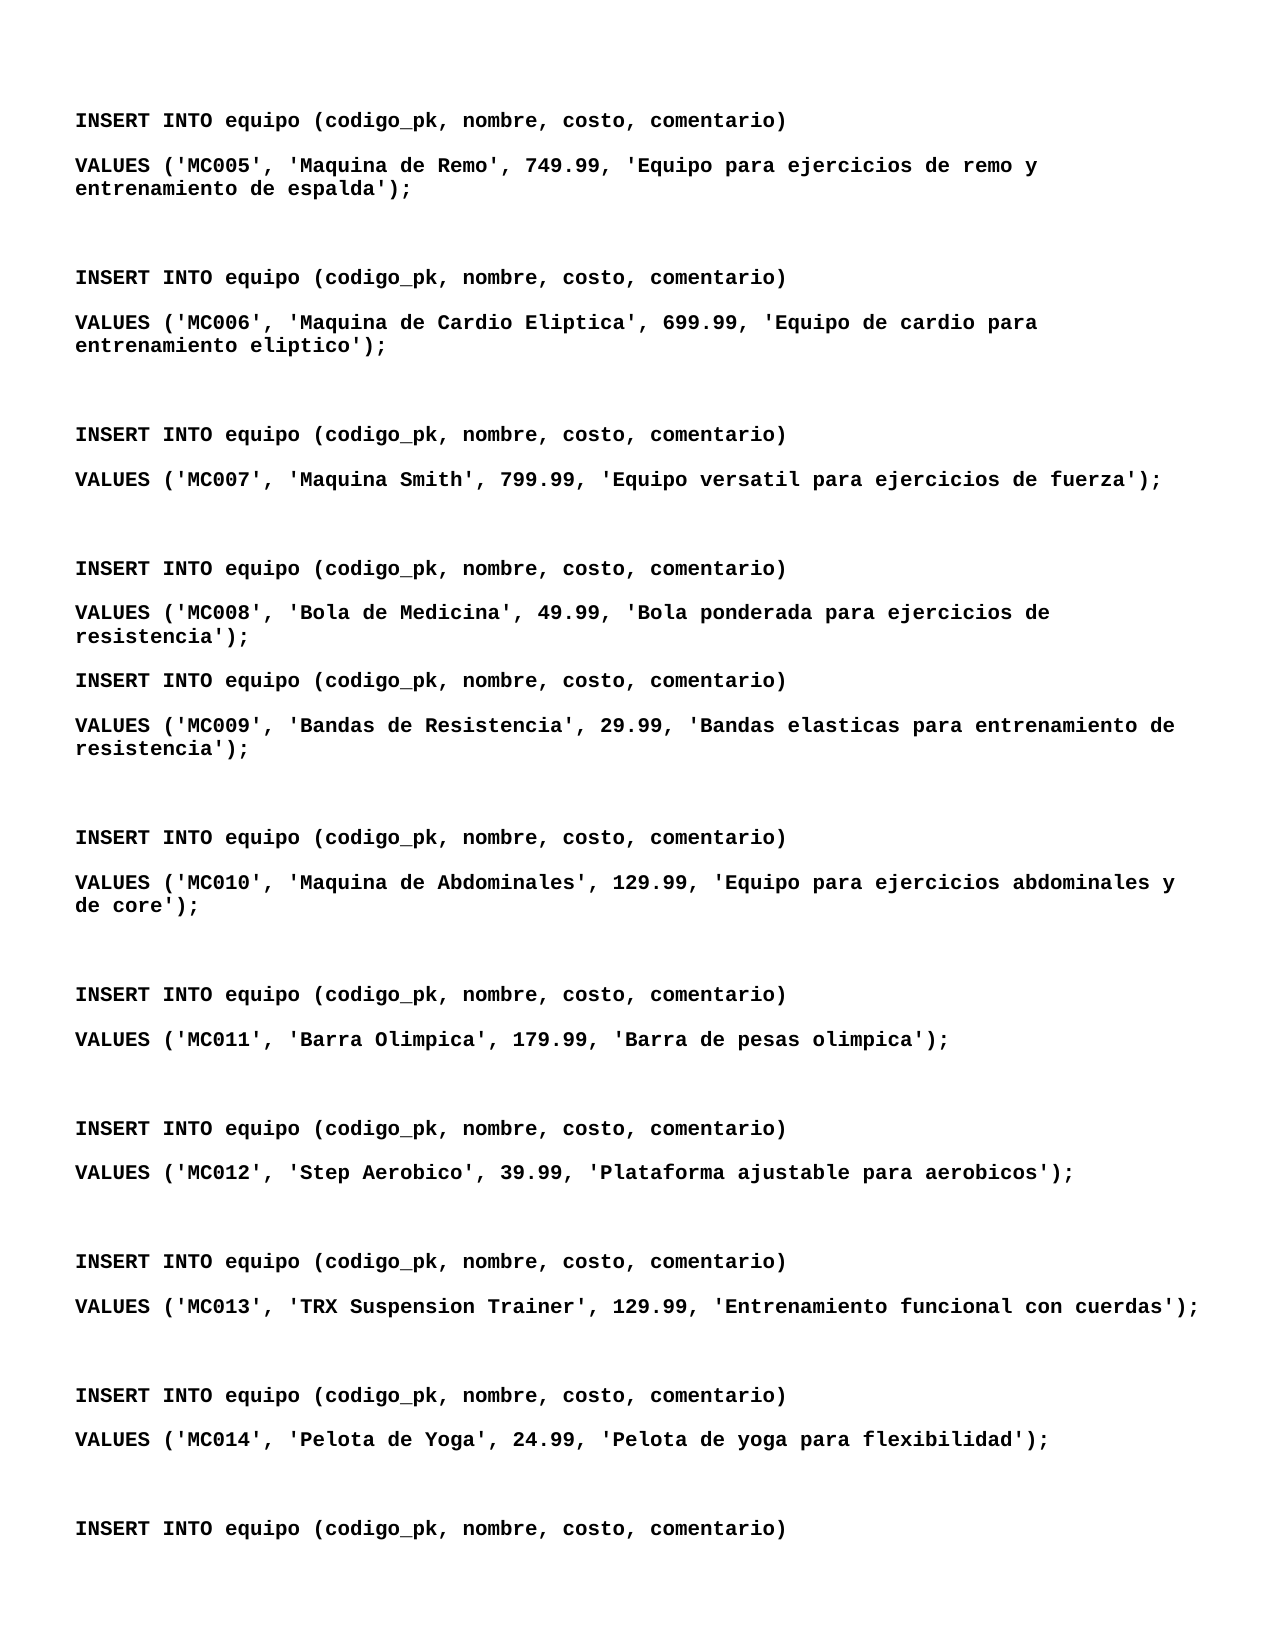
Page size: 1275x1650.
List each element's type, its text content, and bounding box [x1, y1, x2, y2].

text VALUES ('MC006', 'Maquina de Cardio Eliptica', 699.99, 'Equipo de cardio para entrenamiento eliptico'); [75, 312, 1200, 359]
text INSERT INTO equipo (codigo_pk, nombre, costo, comentario) [75, 267, 1200, 291]
text VALUES ('MC013', 'TRX Suspension Trainer', 129.99, 'Entrenamiento funcional con cuerdas'); [75, 1296, 1200, 1319]
text VALUES ('MC012', 'Step Aerobico', 39.99, 'Plataforma ajustable para aerobicos'); [75, 1162, 1200, 1186]
text INSERT INTO equipo (codigo_pk, nombre, costo, comentario) [75, 558, 1200, 581]
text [75, 1518, 1200, 1542]
text VALUES ('MC005', 'Maquina de Remo', 749.99, 'Equipo para ejercicios de remo y entrenamiento de espalda'); [75, 154, 1200, 202]
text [75, 110, 1200, 134]
text VALUES ('MC011', 'Barra Olimpica', 179.99, 'Barra de pesas olimpica'); [75, 1029, 1200, 1053]
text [75, 1385, 1200, 1408]
text VALUES ('MC009', 'Bandas de Resistencia', 29.99, 'Bandas elasticas para entrenamiento de resistencia'); [75, 715, 1200, 762]
text INSERT INTO equipo (codigo_pk, nombre, costo, comentario) [75, 1118, 1200, 1142]
text INSERT INTO equipo (codigo_pk, nombre, costo, comentario) [75, 1251, 1200, 1275]
text VALUES ('MC008', 'Bola de Medicina', 49.99, 'Bola ponderada para ejercicios de resistencia'); [75, 602, 1200, 649]
text INSERT INTO equipo (codigo_pk, nombre, costo, comentario) [75, 424, 1200, 448]
text INSERT INTO equipo (codigo_pk, nombre, costo, comentario) [75, 670, 1200, 694]
text INSERT INTO equipo (codigo_pk, nombre, costo, comentario) [75, 827, 1200, 851]
text VALUES ('MC010', 'Maquina de Abdominales', 129.99, 'Equipo para ejercicios abdominales y de core'); [75, 872, 1200, 919]
text VALUES ('MC007', 'Maquina Smith', 799.99, 'Equipo versatil para ejercicios de fuerza'); [75, 469, 1200, 492]
text VALUES ('MC014', 'Pelota de Yoga', 24.99, 'Pelota de yoga para flexibilidad'); [75, 1429, 1200, 1453]
text INSERT INTO equipo (codigo_pk, nombre, costo, comentario) [75, 984, 1200, 1008]
